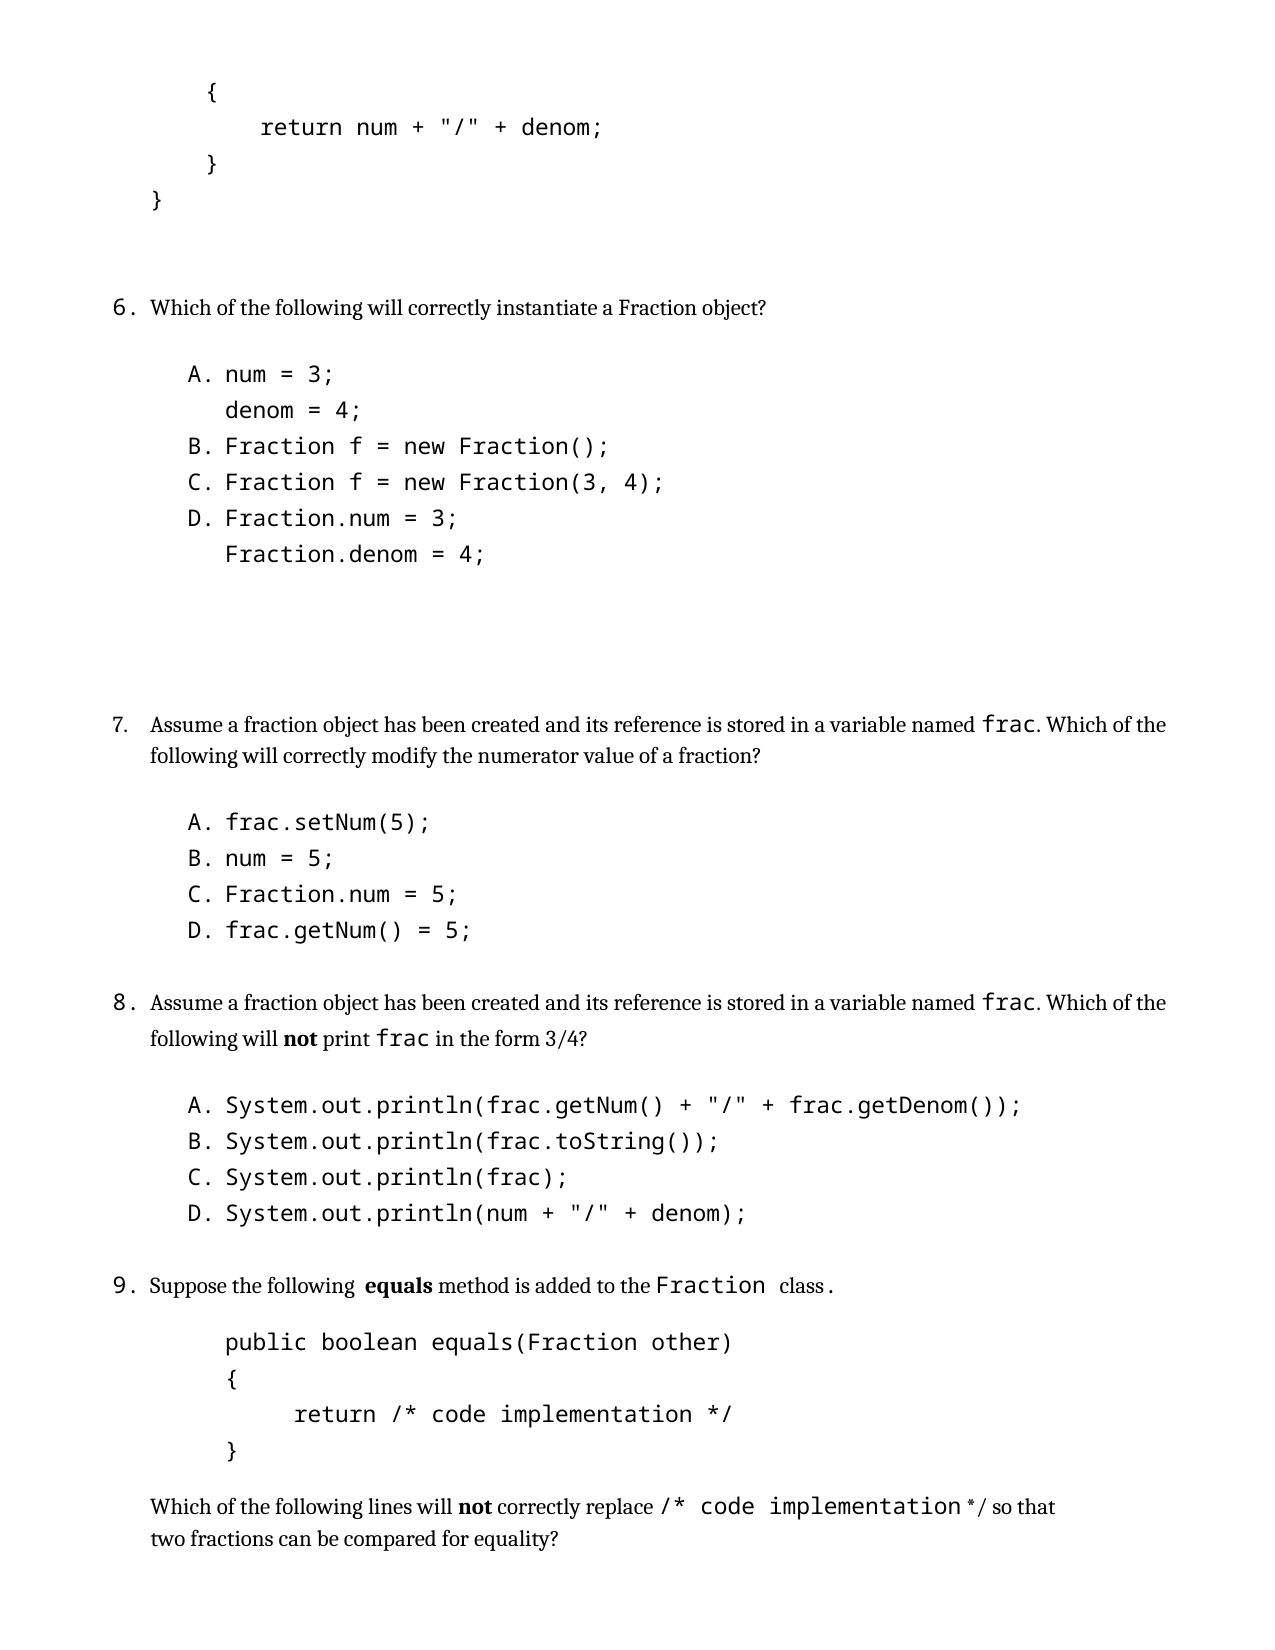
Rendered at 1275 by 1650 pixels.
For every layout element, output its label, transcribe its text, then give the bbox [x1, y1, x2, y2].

list Assume a fraction object has been created and its reference is stored in a variable named frac. Which of the following will correctly modify the numerator value of a fraction? [112, 708, 1200, 802]
list Fraction.denom = 4; [225, 538, 1200, 569]
list Fraction f = new Fraction(); [187, 430, 1200, 461]
list Fraction f = new Fraction(3, 4); [187, 466, 1200, 497]
list num = 5; [187, 842, 1200, 873]
list { [150, 75, 1200, 106]
list System.out.println(frac.toString()); [187, 1125, 1200, 1156]
list Assume a fraction object has been created and its reference is stored in a variable named frac. Which of the following will not print frac in the form 3/4? [112, 986, 1200, 1085]
list Fraction.num = 3; [187, 502, 1200, 533]
list Which of the following will correctly instantiate a Fraction object? [112, 291, 1200, 354]
list } [150, 183, 1200, 214]
list Suppose the following equals method is added to the Fraction class. [112, 1269, 1200, 1300]
text Which of the following lines will not correctly replace /* code implementation */ so that two fractions can be compared for equality? [75, 1490, 1200, 1552]
list num = 3; [187, 358, 1200, 389]
list System.out.println(frac); [187, 1161, 1200, 1192]
list frac.setNum(5); [187, 806, 1200, 837]
list denom = 4; [225, 394, 1200, 425]
list frac.getNum() = 5; [187, 914, 1200, 945]
list System.out.println(frac.getNum() + "/" + frac.getDenom()); [187, 1089, 1200, 1121]
list return num + "/" + denom; [150, 111, 1200, 142]
text public boolean equals(Fraction other) { return /* code implementation */ } [225, 1326, 1200, 1465]
list System.out.println(num + "/" + denom); [187, 1197, 1200, 1228]
list } [150, 147, 1200, 178]
list Fraction.num = 5; [187, 878, 1200, 909]
